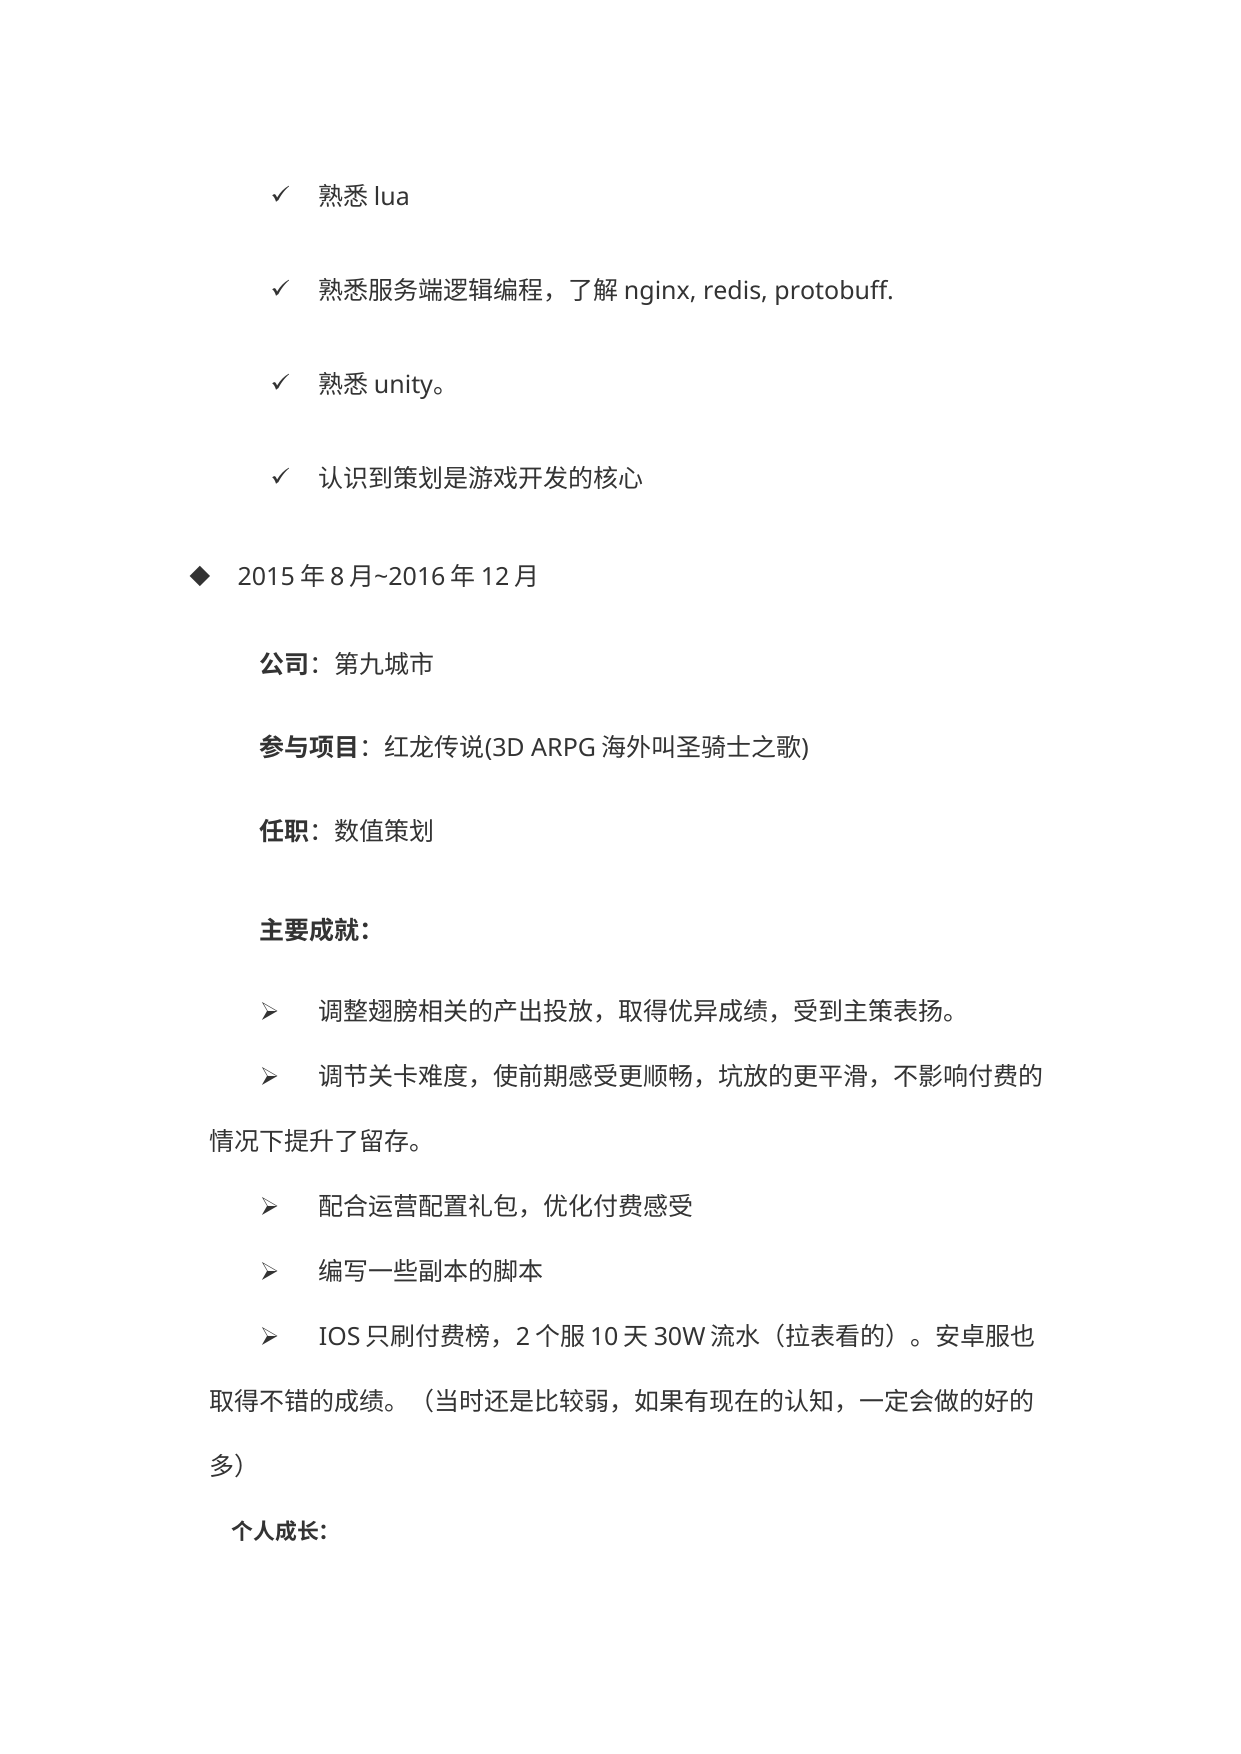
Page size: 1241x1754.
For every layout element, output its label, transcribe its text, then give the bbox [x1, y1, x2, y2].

list 参与项目：红龙传说(3D ARPG海外叫圣骑士之歌) [209, 713, 1053, 778]
list 熟悉服务端逻辑编程，了解nginx, redis, protobuff. [270, 256, 1053, 321]
list 熟悉lua [270, 162, 1053, 227]
list 编写一些副本的脚本 [209, 1237, 1053, 1302]
list 任职：数值策划 [209, 797, 1053, 862]
list 公司：第九城市 [209, 630, 1053, 695]
list 熟悉unity。 [270, 350, 1053, 415]
list 认识到策划是游戏开发的核心 [270, 444, 1053, 509]
list 主要成就： [209, 896, 1053, 961]
list 调整翅膀相关的产出投放，取得优异成绩，受到主策表扬。 [209, 977, 1053, 1042]
list IOS只刷付费榜，2个服10天30W流水（拉表看的）。安卓服也取得不错的成绩。（当时还是比较弱，如果有现在的认知，一定会做的好的多） [209, 1302, 1053, 1497]
text 个人成长： [187, 1513, 1053, 1546]
list 调节关卡难度，使前期感受更顺畅，坑放的更平滑，不影响付费的情况下提升了留存。 [209, 1042, 1053, 1172]
list 配合运营配置礼包，优化付费感受 [209, 1172, 1053, 1237]
list 2015年8月~2016年12月 [187, 542, 1053, 607]
